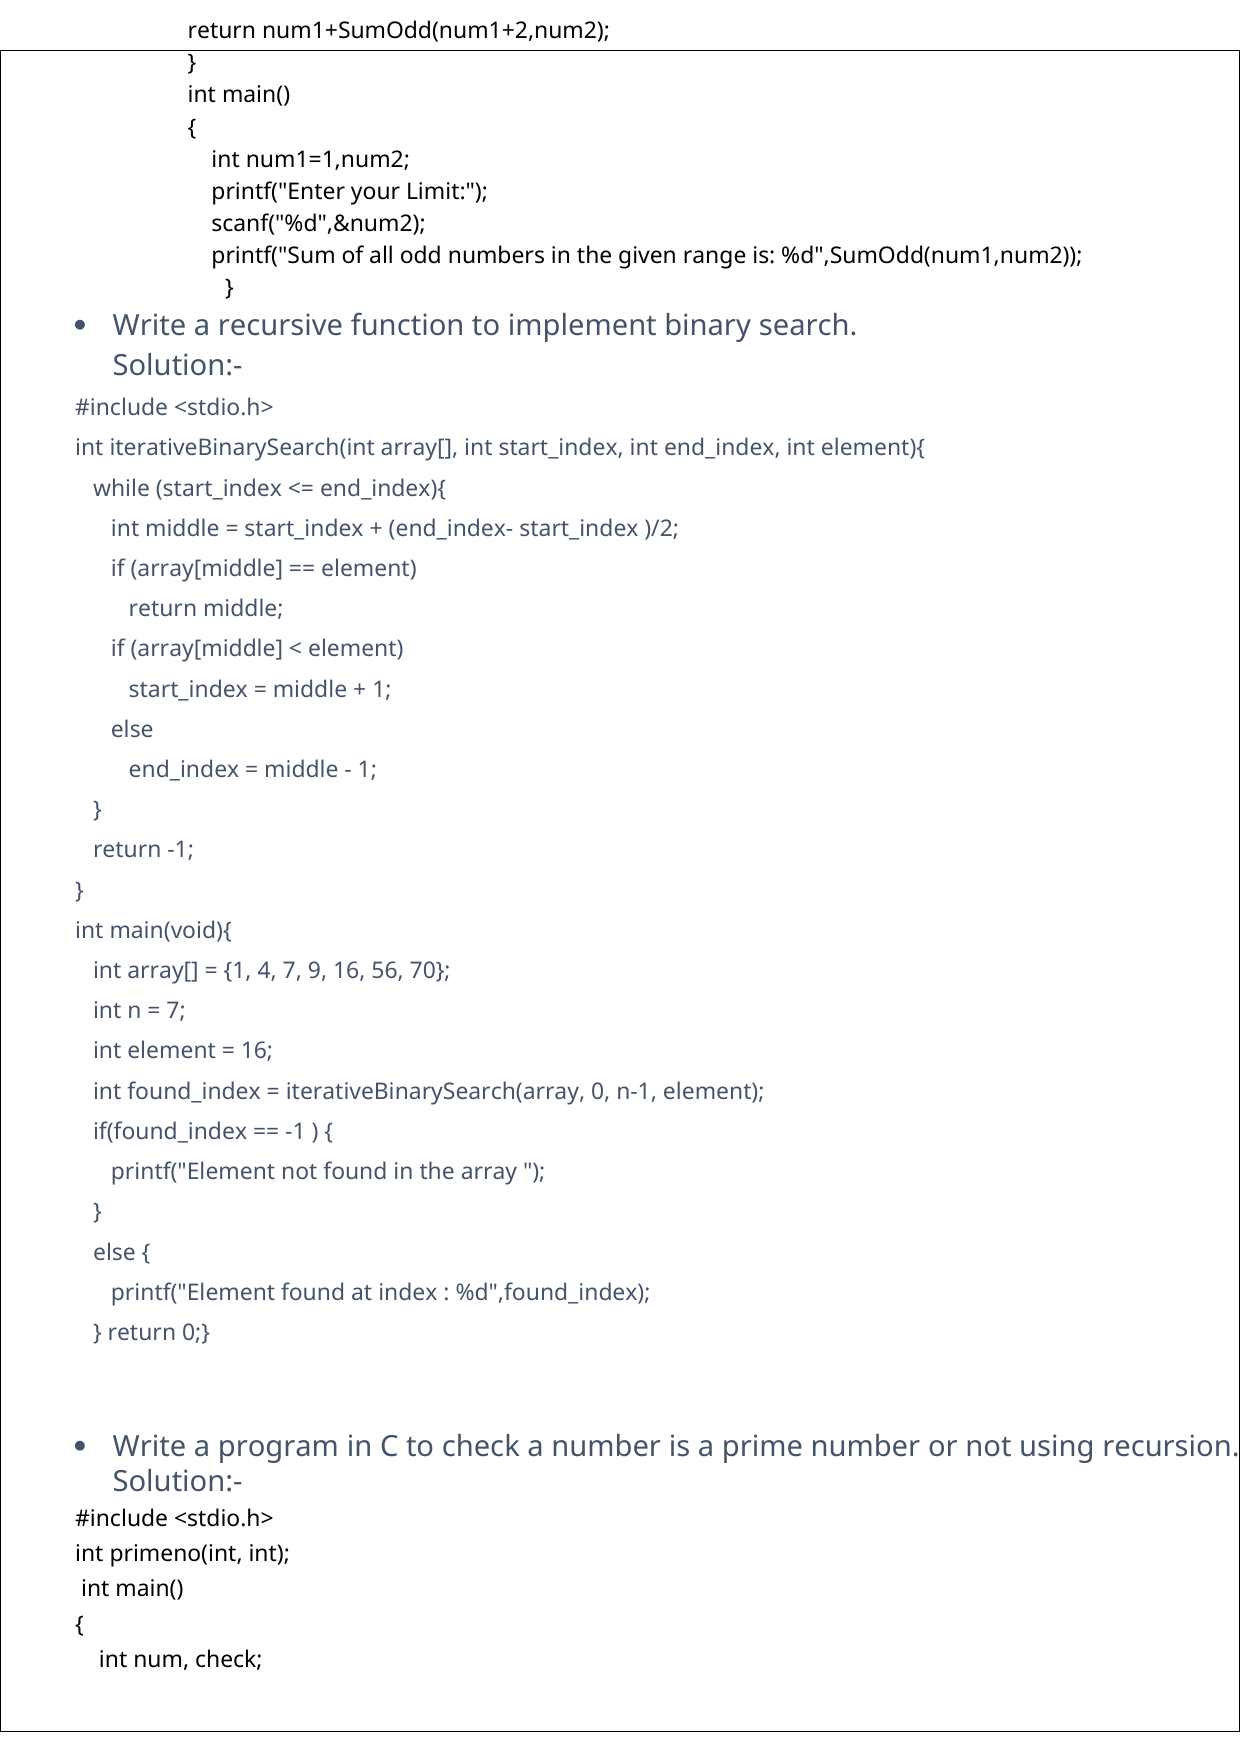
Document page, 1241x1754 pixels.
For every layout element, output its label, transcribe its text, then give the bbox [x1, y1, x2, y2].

list printf("Element not found in the array "); [75, 1151, 1239, 1187]
list return -1; [75, 829, 1239, 865]
list int num, check; [75, 1639, 1239, 1674]
list printf("Sum of all odd numbers in the given range is: %d",SumOdd(num1,num2)); [187, 239, 1239, 270]
list int main() [75, 1569, 1239, 1604]
list int found_index = iterativeBinarySearch(array, 0, n-1, element); [75, 1071, 1239, 1106]
list return middle; [75, 588, 1239, 624]
list else [75, 709, 1239, 744]
list int array[] = {1, 4, 7, 9, 16, 56, 70}; [75, 950, 1239, 986]
list Write a program in C to check a number is a prime number or not using recursion. [75, 1428, 1239, 1463]
list int iterativeBinarySearch(int array[], int start_index, int end_index, int element){ [75, 427, 1239, 463]
list { [75, 1604, 1239, 1639]
list { [187, 110, 1239, 142]
list } return 0;} [75, 1312, 1239, 1347]
list start_index = middle + 1; [75, 669, 1239, 704]
list end_index = middle - 1; [75, 749, 1239, 784]
list #include <stdio.h> [75, 1498, 1239, 1533]
list } [75, 1191, 1239, 1227]
list printf("Element found at index : %d",found_index); [75, 1272, 1239, 1307]
list return num1+SumOdd(num1+2,num2); [187, 14, 1240, 45]
list else { [75, 1232, 1239, 1267]
list while (start_index <= end_index){ [75, 468, 1239, 503]
list int primeno(int, int); [75, 1533, 1239, 1569]
list } [75, 789, 1239, 825]
list Write a recursive function to implement binary search. [75, 307, 1239, 342]
list int n = 7; [75, 990, 1239, 1026]
list int num1=1,num2; [187, 142, 1239, 174]
list int element = 16; [75, 1031, 1239, 1066]
list } [187, 51, 1239, 77]
list int main() [187, 78, 1239, 109]
list int middle = start_index + (end_index- start_index )/2; [75, 508, 1239, 543]
list Solution:- [112, 347, 1239, 382]
list scanf("%d",&num2); [187, 207, 1239, 238]
list Solution:- [112, 1463, 1239, 1498]
list if (array[middle] == element) [75, 548, 1239, 583]
list } [225, 271, 1239, 302]
list int main(void){ [75, 910, 1239, 945]
list printf("Enter your Limit:"); [187, 174, 1239, 206]
list if (array[middle] < element) [75, 628, 1239, 664]
list if(found_index == -1 ) { [75, 1111, 1239, 1146]
list } [75, 870, 1239, 905]
list #include <stdio.h> [75, 387, 1239, 423]
